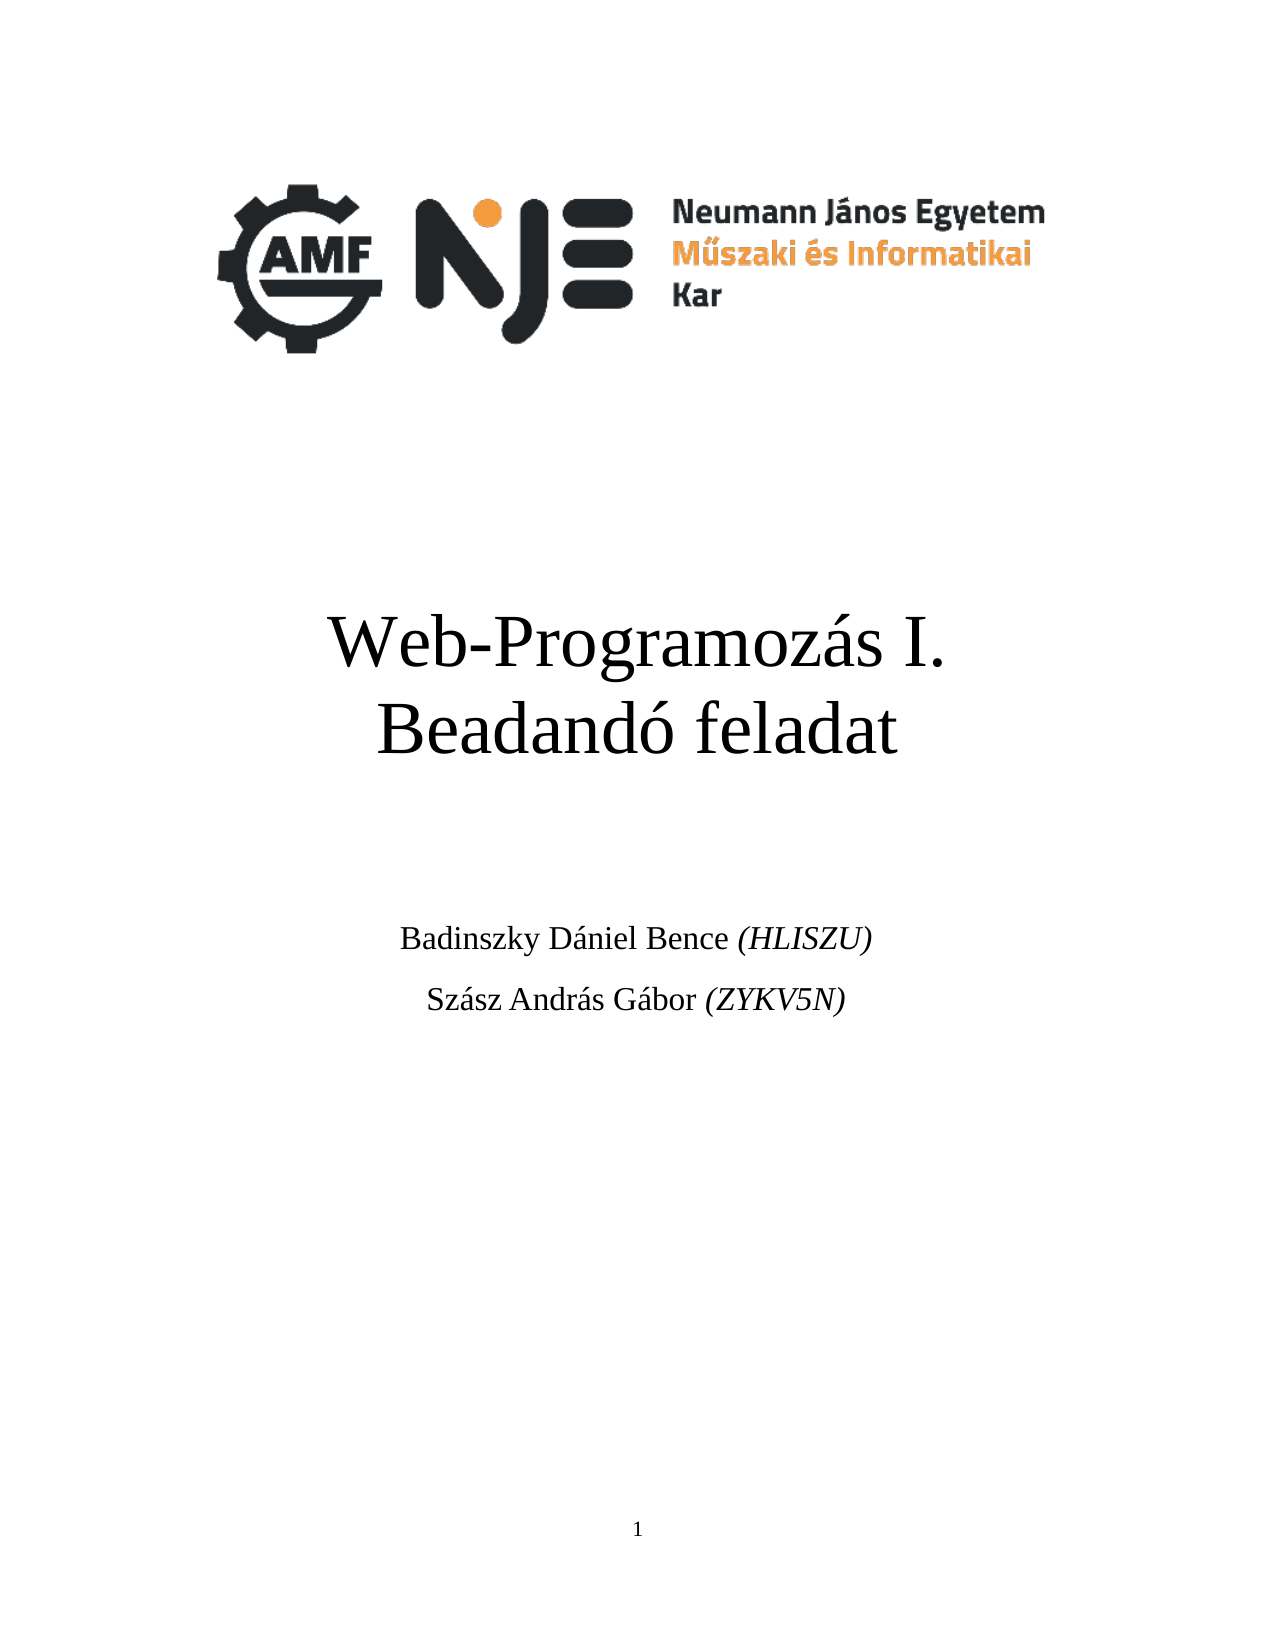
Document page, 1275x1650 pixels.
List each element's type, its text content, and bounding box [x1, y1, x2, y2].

picture [181, 150, 1094, 388]
text Web-Programozás I. [150, 597, 1125, 683]
text Szász András Gábor (ZYKV5N) [150, 979, 1125, 1017]
text Badinszky Dániel Bence (HLISZU) [150, 918, 1125, 957]
text Beadandó feladat [150, 683, 1125, 769]
